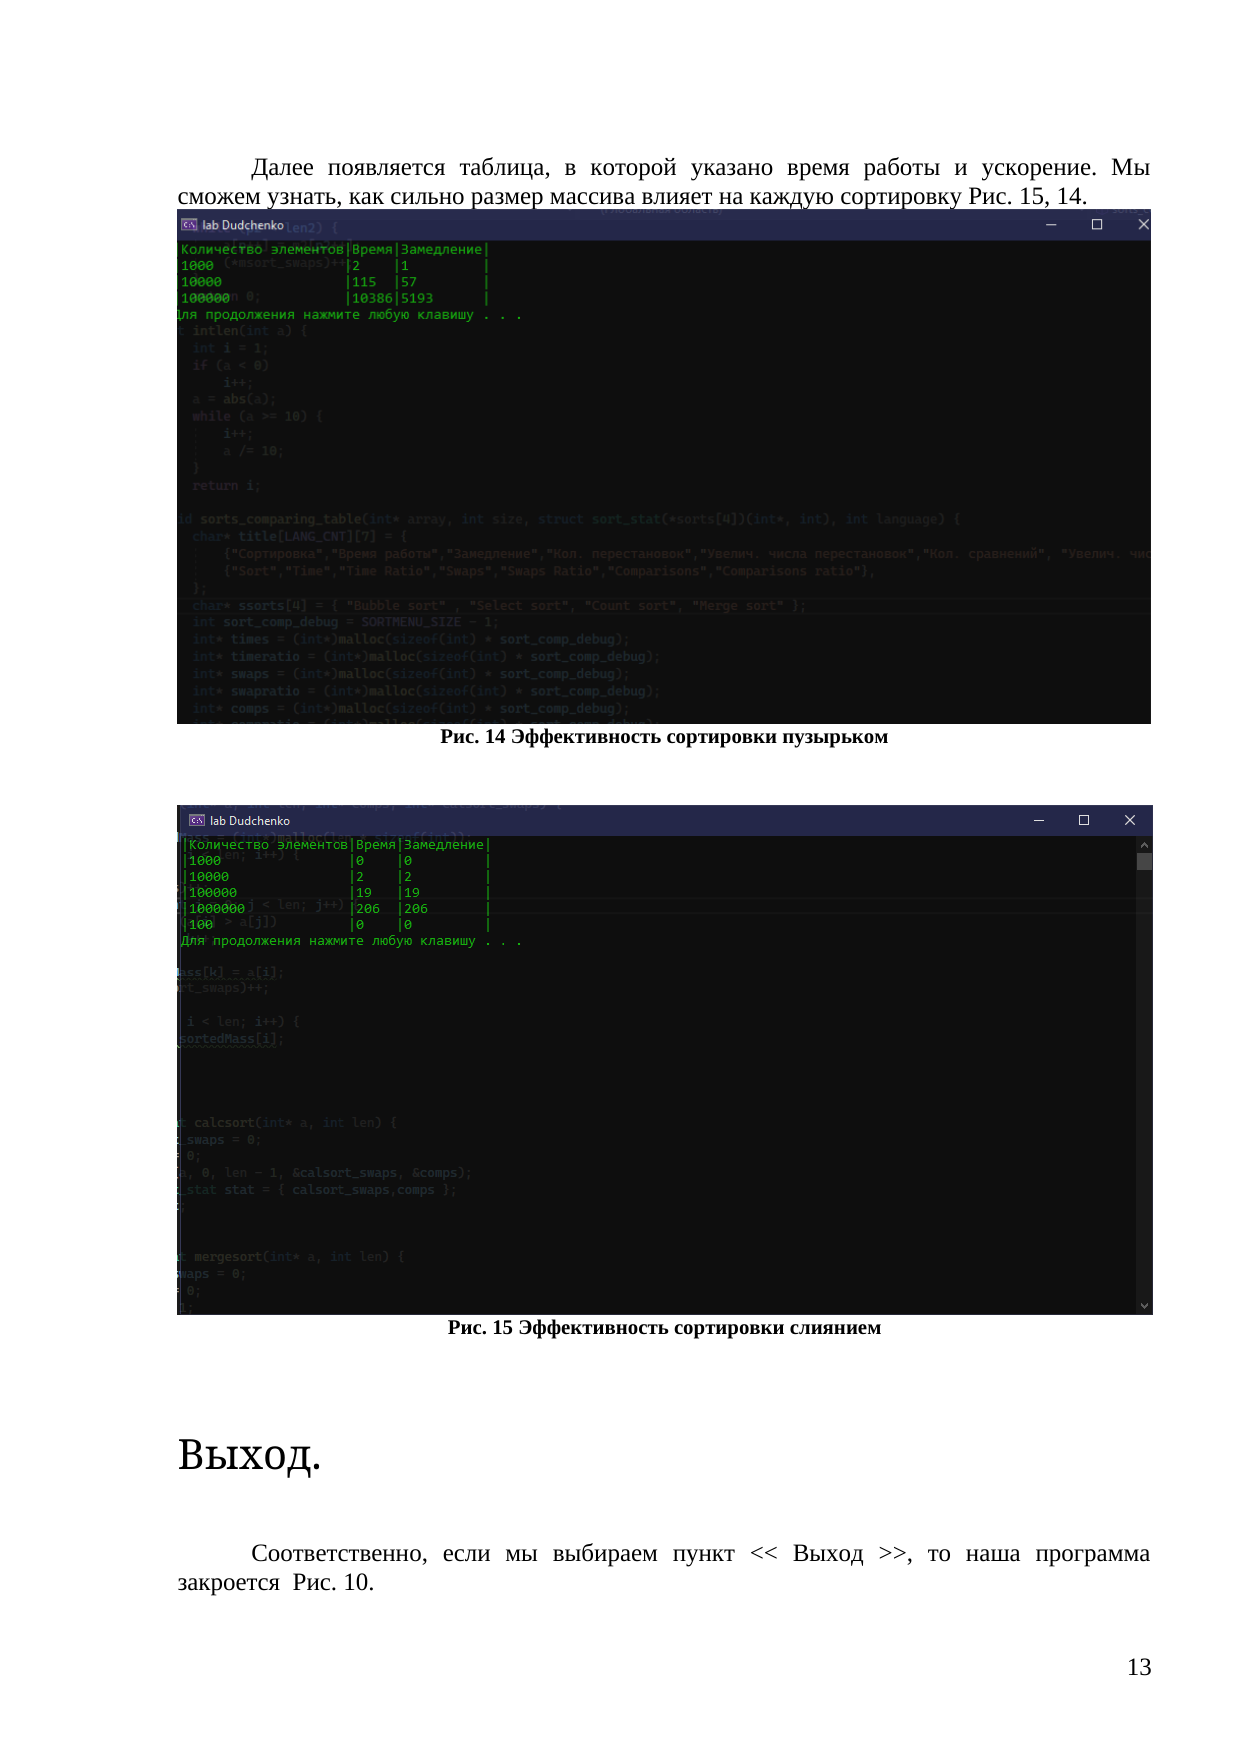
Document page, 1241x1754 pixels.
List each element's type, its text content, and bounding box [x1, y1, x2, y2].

text Рис. 14 Эффективность сортировки пузырьком [177, 724, 1152, 748]
text Соответственно, если мы выбираем пункт << Выход >>, то наша программа закроется Рис. 10. [177, 1538, 1152, 1596]
text Выход. [177, 1424, 1152, 1481]
text Рис. 15 Эффективность сортировки слиянием [177, 1315, 1152, 1339]
text Далее появляется таблица, в которой указано время работы и ускорение. Мы сможем узнать, как сильно размер массива влияет на каждую сортировку Рис. 15, 14. [177, 152, 1152, 210]
picture [177, 209, 1151, 724]
picture [177, 805, 1153, 1315]
